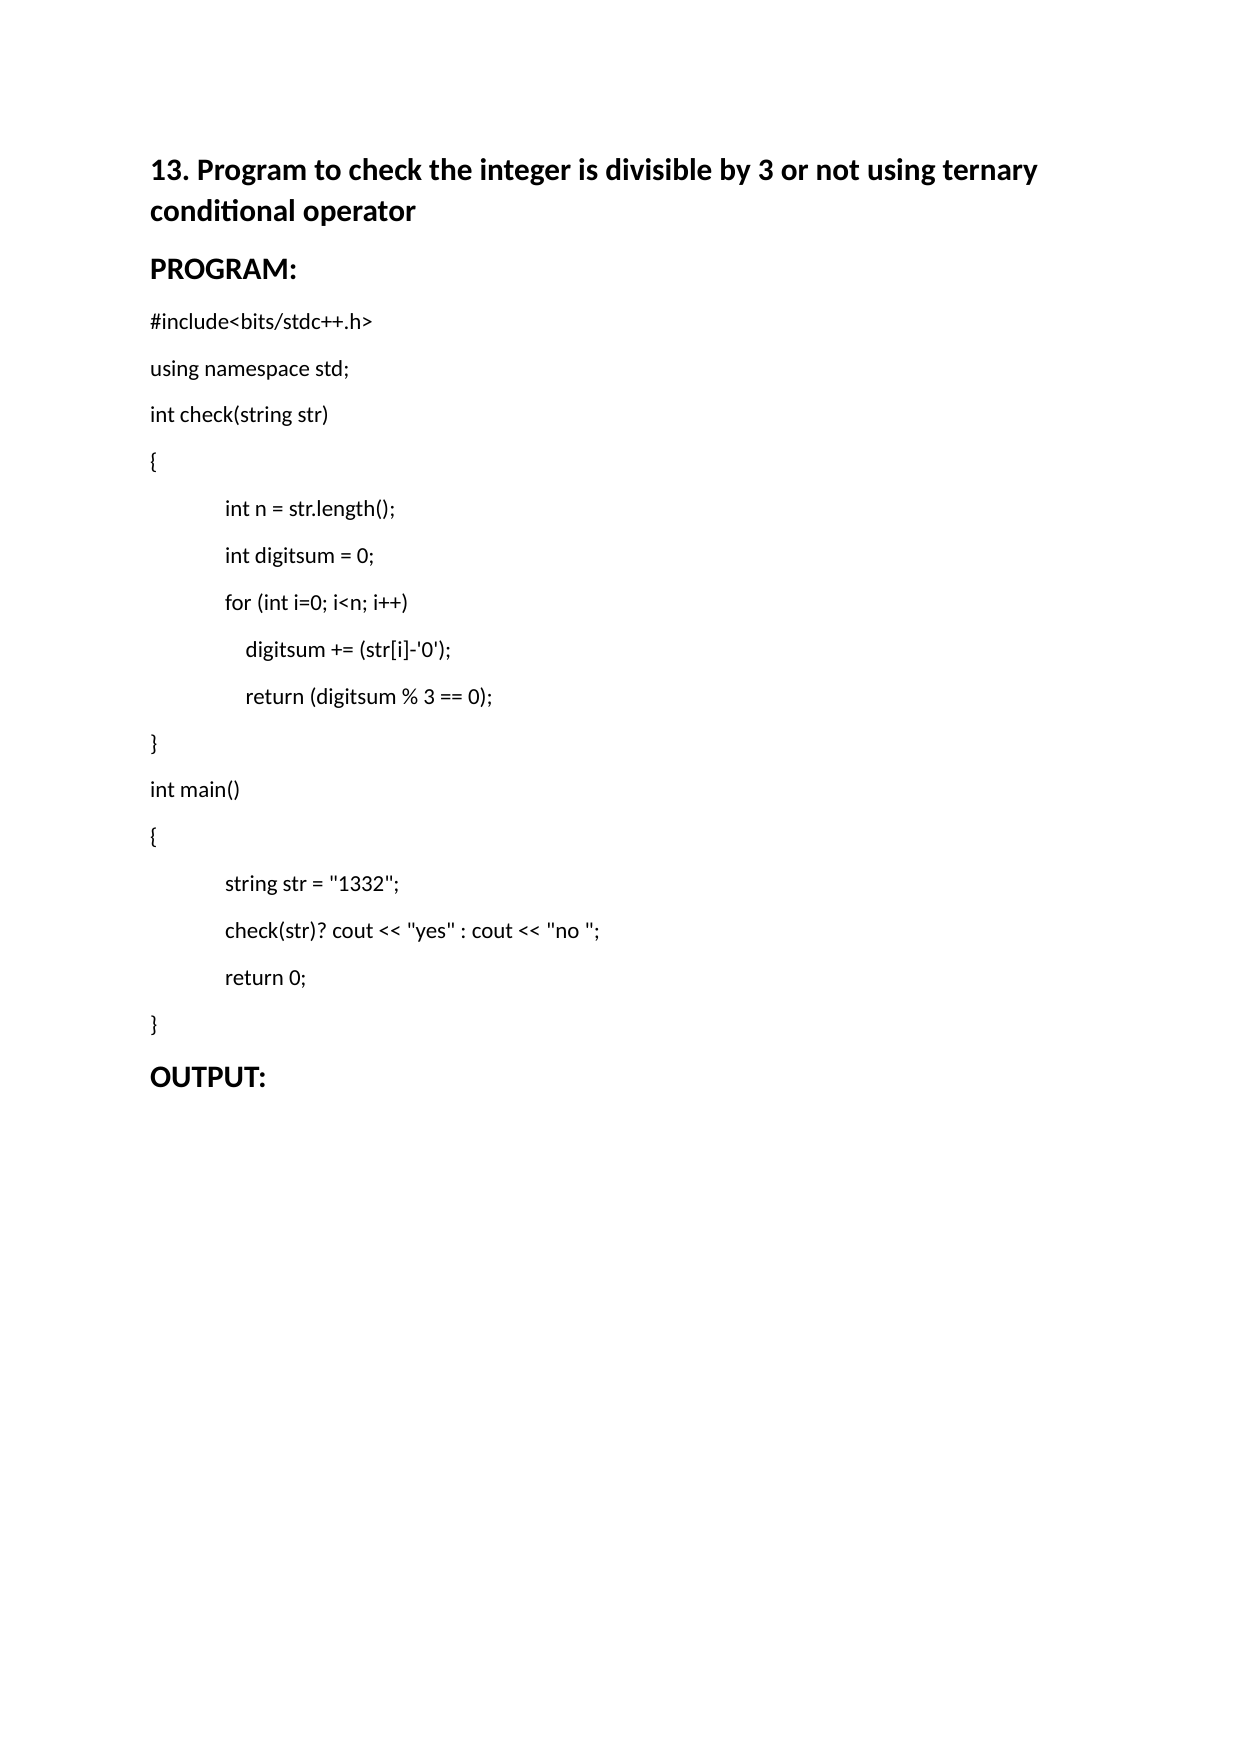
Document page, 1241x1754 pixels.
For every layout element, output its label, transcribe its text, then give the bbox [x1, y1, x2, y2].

text #include<bits/stdc++.h> [150, 307, 1090, 335]
text OUTPUT: [150, 1057, 1090, 1095]
text string str = "1332"; [150, 869, 1090, 897]
text int n = str.length(); [150, 494, 1090, 522]
text } [150, 1010, 1090, 1038]
text int check(string str) [150, 401, 1090, 428]
text } [150, 729, 1090, 757]
text PROGRAM: [150, 249, 1090, 287]
text { [150, 447, 1090, 475]
text return 0; [150, 963, 1090, 991]
text check(str)? cout << "yes" : cout << "no "; [150, 916, 1090, 944]
text digitsum += (str[i]-'0'); [150, 635, 1090, 663]
text int main() [150, 776, 1090, 803]
text 13. Program to check the integer is divisible by 3 or not using ternary conditional operator [150, 150, 1090, 229]
text for (int i=0; i<n; i++) [150, 588, 1090, 616]
text using namespace std; [150, 354, 1090, 382]
text int digitsum = 0; [150, 541, 1090, 569]
text return (digitsum % 3 == 0); [150, 682, 1090, 710]
text { [150, 822, 1090, 850]
